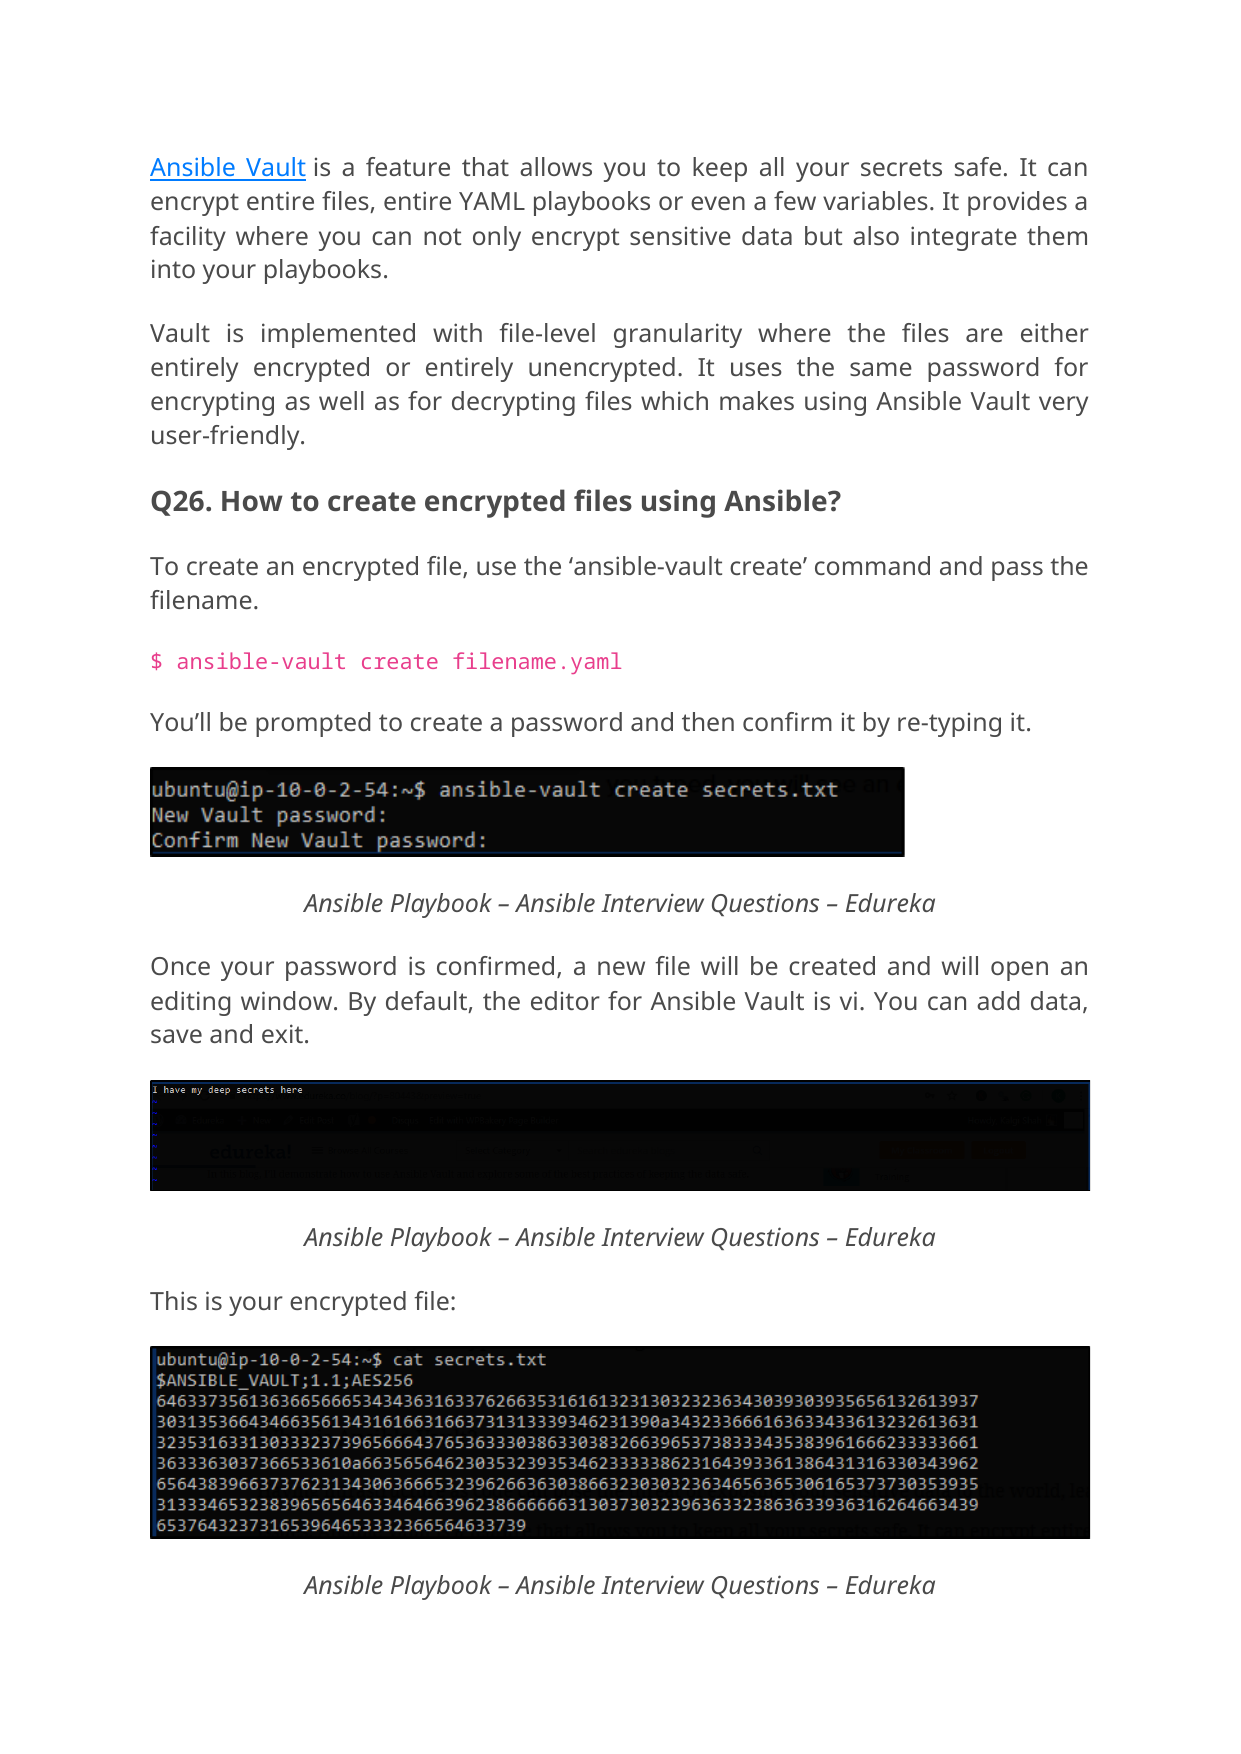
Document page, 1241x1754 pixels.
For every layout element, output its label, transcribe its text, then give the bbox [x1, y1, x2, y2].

text This is your encrypted file: [150, 1283, 1090, 1317]
text To create an encrypted file, use the ‘ansible-vault create’ command and pass the filename. [150, 548, 1090, 616]
text Ansible Playbook – Ansible Interview Questions – Edureka [150, 1567, 1090, 1601]
text You’ll be prompted to create a password and then confirm it by re-typing it. [150, 704, 1090, 739]
text Ansible Playbook – Ansible Interview Questions – Edureka [150, 886, 1090, 920]
picture [150, 767, 905, 857]
text Once your password is confirmed, a new file will be created and will open an editing window. By default, the editor for Ansible Vault is vi. You can add data, save and exit. [150, 949, 1090, 1051]
text Vault is implemented with file-level granularity where the files are either entirely encrypted or entirely unencrypted. It uses the same password for encrypting as well as for decrypting files which makes using Ansible Vault very user-friendly. [150, 315, 1090, 452]
text Ansible Playbook – Ansible Interview Questions – Edureka [150, 1220, 1090, 1254]
text Ansible Vault is a feature that allows you to keep all your secrets safe. It can encrypt entire files, entire YAML playbooks or even a few variables. It provides a facility where you can not only encrypt sensitive data but also integrate them into your playbooks. [150, 150, 1090, 286]
subtitle Q26. How to create encrypted files using Ansible? [150, 481, 1090, 519]
text $ ansible-vault create filename.yaml [150, 646, 1090, 675]
picture [150, 1346, 1091, 1539]
picture [150, 1080, 1091, 1191]
